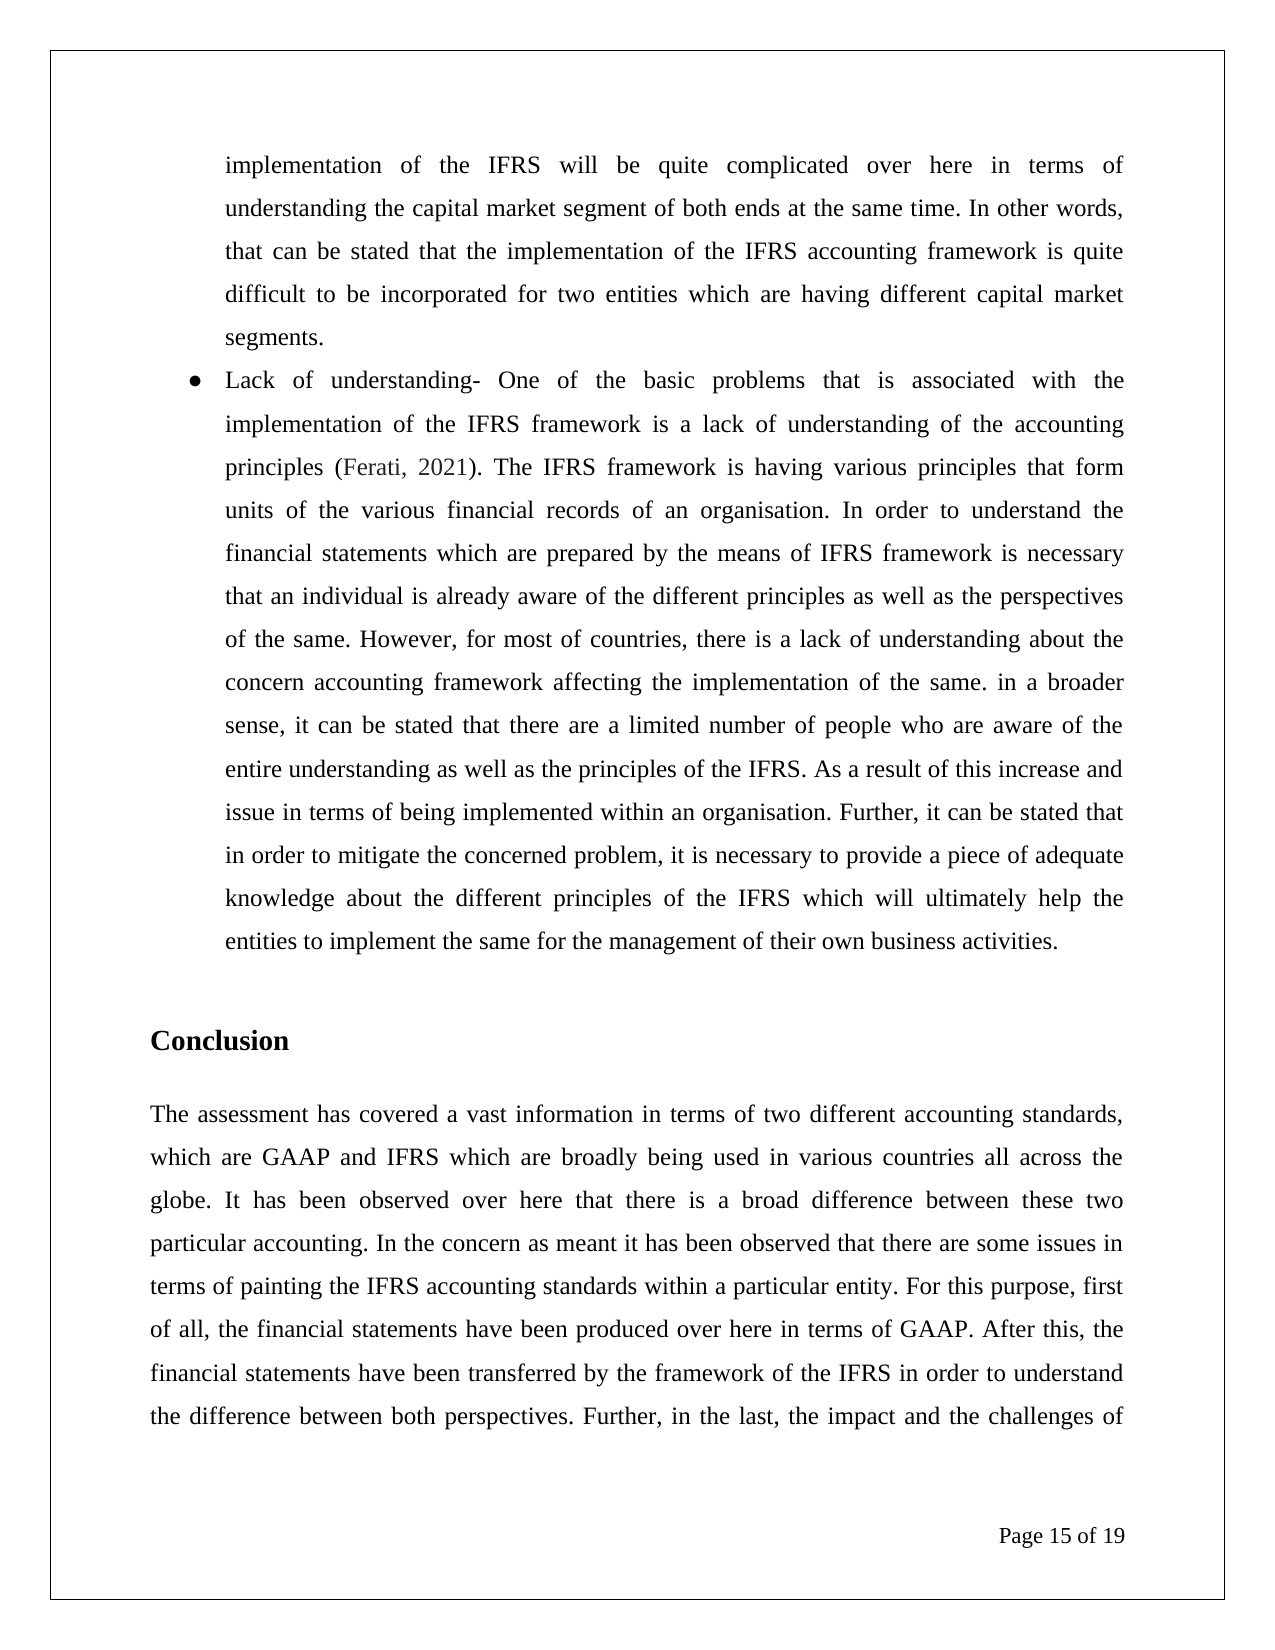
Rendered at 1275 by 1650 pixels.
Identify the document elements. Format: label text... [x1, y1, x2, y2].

subtitle Conclusion [150, 1023, 1125, 1057]
list Lack of understanding- One of the basic problems that is associated with the implementation of the IFRS framework is a lack of understanding of the accounting principles (Ferati, 2021). The IFRS framework is having various principles that form units of the various financial records of an organisation. In order to understand the financial statements which are prepared by the means of IFRS framework is necessary that an individual is already aware of the different principles as well as the perspectives of the same. However, for most of countries, there is a lack of understanding about the concern accounting framework affecting the implementation of the same. in a broader sense, it can be stated that there are a limited number of people who are aware of the entire understanding as well as the principles of the IFRS. As a result of this increase and issue in terms of being implemented within an organisation. Further, it can be stated that in order to mitigate the concerned problem, it is necessary to provide a piece of adequate knowledge about the different principles of the IFRS which will ultimately help the entities to implement the same for the management of their own business activities. [187, 366, 1125, 955]
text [150, 1099, 1125, 1429]
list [187, 150, 1125, 351]
